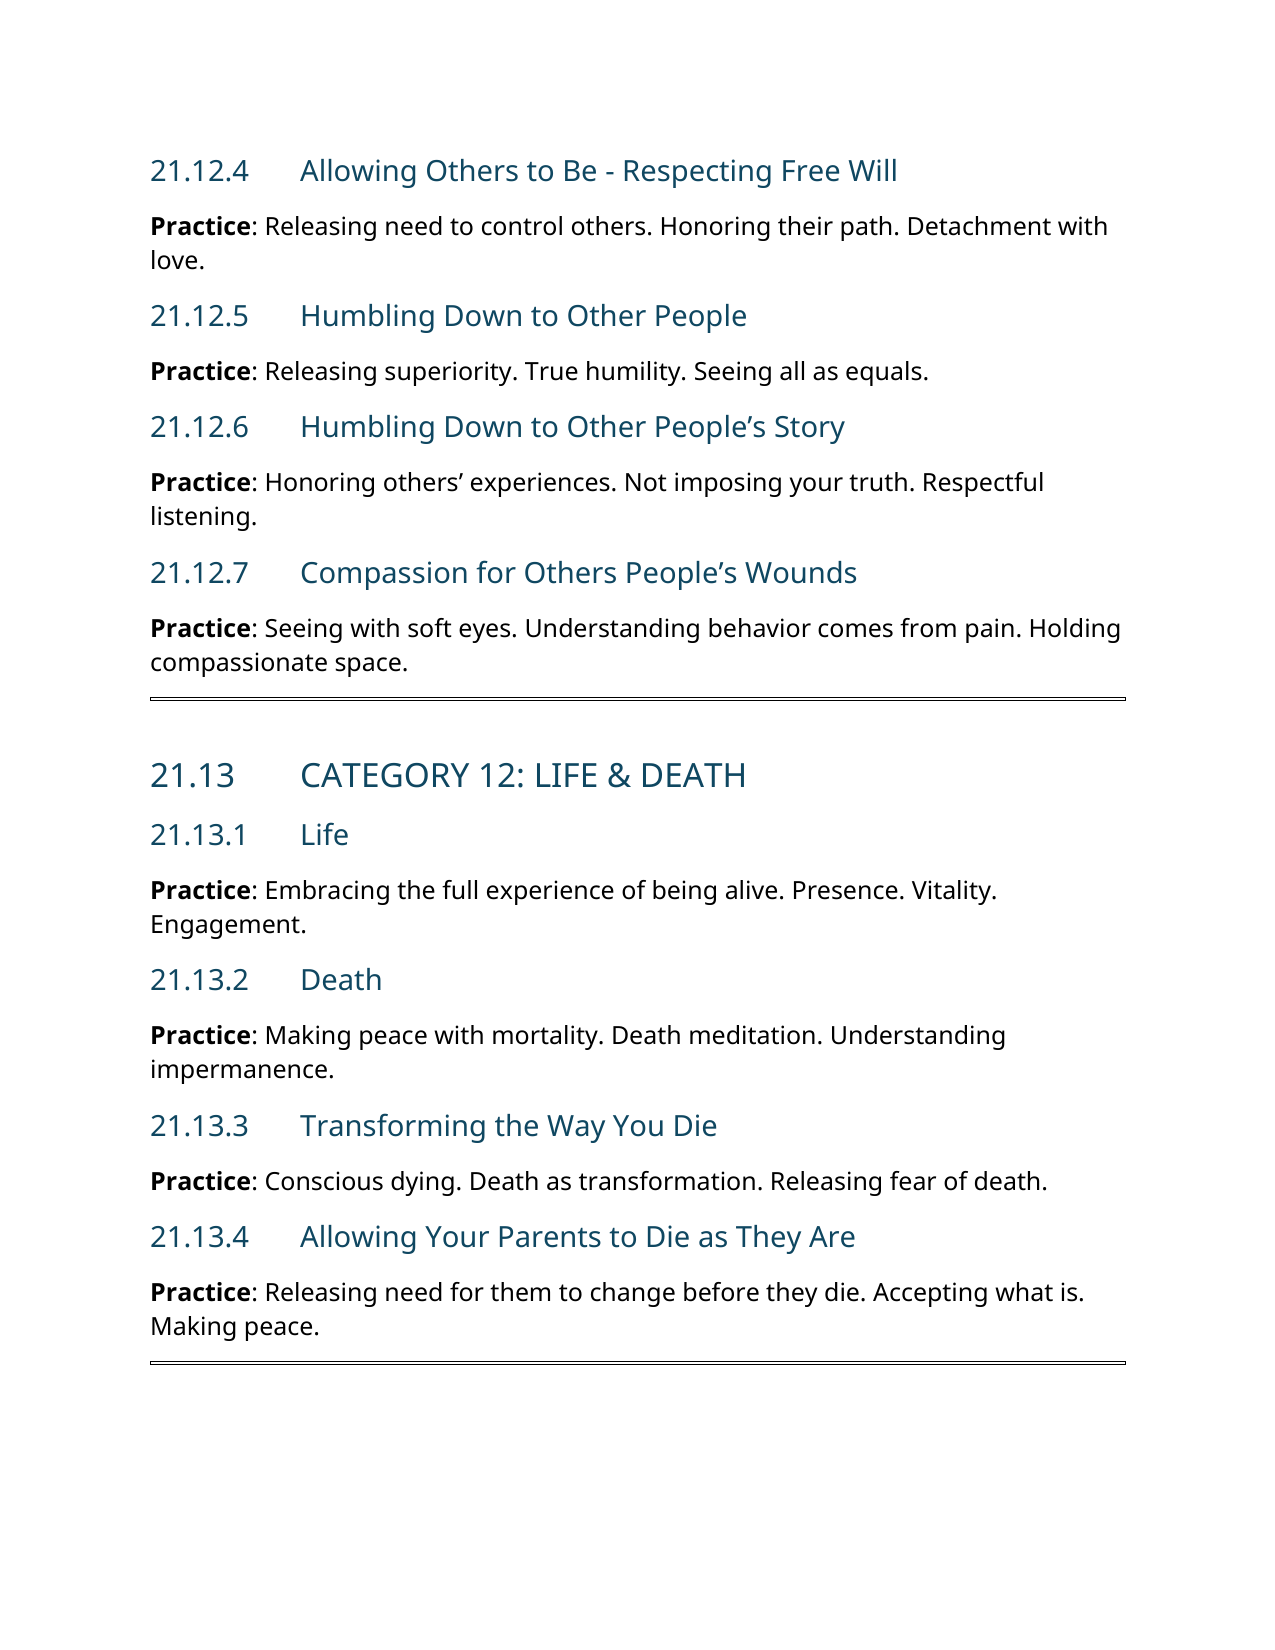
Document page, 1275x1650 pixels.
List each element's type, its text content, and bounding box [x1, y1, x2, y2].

subtitle 21.13 CATEGORY 12: LIFE & DEATH [150, 752, 1125, 797]
text Practice: Making peace with mortality. Death meditation. Understanding impermanence. [150, 1018, 1125, 1086]
subtitle 21.13.4 Allowing Your Parents to Die as They Are [150, 1216, 1125, 1256]
text Practice: Releasing need to control others. Honoring their path. Detachment with love. [150, 208, 1125, 277]
text Practice: Embracing the full experience of being alive. Presence. Vitality. Engagement. [150, 873, 1125, 941]
text Practice: Honoring others’ experiences. Not imposing your truth. Respectful listening. [150, 465, 1125, 533]
subtitle 21.12.4 Allowing Others to Be - Respecting Free Will [150, 150, 1125, 190]
text Practice: Releasing need for them to change before they die. Accepting what is. Making peace. [150, 1274, 1125, 1343]
subtitle 21.13.3 Transforming the Way You Die [150, 1105, 1125, 1144]
subtitle 21.13.2 Death [150, 959, 1125, 999]
subtitle 21.12.5 Humbling Down to Other People [150, 295, 1125, 335]
text Practice: Seeing with soft eyes. Understanding behavior comes from pain. Holding compassionate space. [150, 610, 1125, 678]
text Practice: Conscious dying. Death as transformation. Releasing fear of death. [150, 1163, 1125, 1197]
subtitle 21.13.1 Life [150, 814, 1125, 854]
text Practice: Releasing superiority. True humility. Seeing all as equals. [150, 354, 1125, 388]
subtitle 21.12.7 Compassion for Others People’s Wounds [150, 552, 1125, 592]
subtitle 21.12.6 Humbling Down to Other People’s Story [150, 407, 1125, 446]
